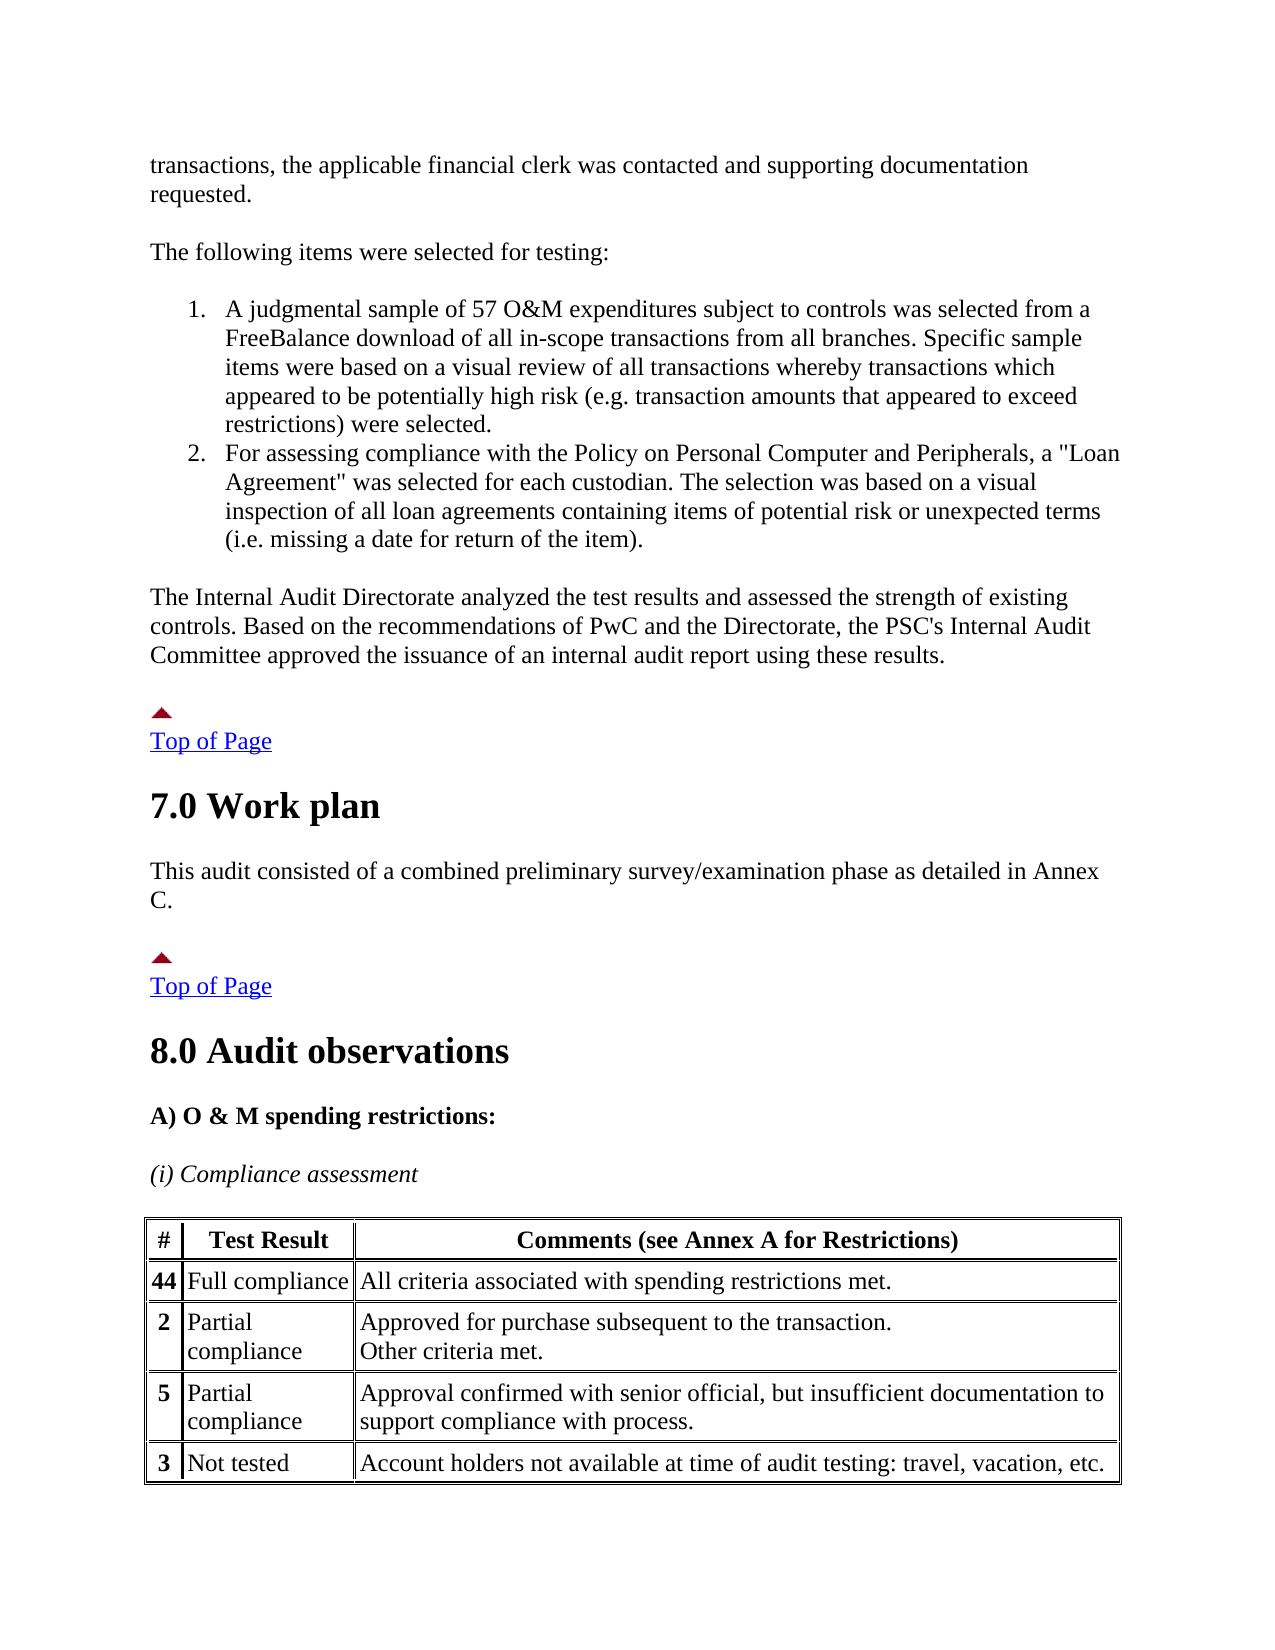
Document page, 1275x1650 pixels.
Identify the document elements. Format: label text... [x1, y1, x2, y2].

text 7.0 Work plan [150, 784, 1125, 827]
text The following items were selected for testing: [150, 237, 1125, 265]
text Top of Page [150, 943, 1125, 999]
table_cell Partial compliance [184, 1373, 353, 1440]
table_cell 3 [145, 1440, 182, 1481]
text (i) Compliance assessment [150, 1159, 1125, 1188]
table_cell Partial compliance [184, 1303, 353, 1370]
table_cell 5 [145, 1370, 182, 1440]
text A) O & M spending restrictions: [150, 1101, 1125, 1130]
text This audit consisted of a combined preliminary survey/examination phase as detailed in Annex C. [150, 856, 1125, 914]
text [150, 150, 1125, 207]
table_header Comments (see Annex A for Restrictions) [355, 1220, 1119, 1258]
list For assessing compliance with the Policy on Personal Computer and Peripherals, a "Loan Agreement" was selected for each custodian. The selection was based on a visual inspection of all loan agreements containing items of potential risk or unexpected terms (i.e. missing a date for return of the item). [187, 438, 1125, 553]
table_cell Full compliance [184, 1262, 353, 1299]
table_cell Not tested [182, 1443, 355, 1481]
picture [150, 942, 174, 967]
picture [150, 697, 174, 722]
table_cell 2 [147, 1300, 181, 1370]
table_cell Approved for purchase subsequent to the transaction. Other criteria met. [356, 1300, 1119, 1370]
table_header # [147, 1220, 182, 1258]
text 8.0 Audit observations [150, 1029, 1125, 1072]
table_cell 44 [147, 1258, 181, 1299]
table_cell Account holders not available at time of audit testing: travel, vacation, etc. [355, 1440, 1120, 1481]
table_cell All criteria associated with spending restrictions met. [356, 1258, 1119, 1299]
table_cell Approval confirmed with senior official, but insufficient documentation to support compliance with process. [355, 1370, 1120, 1440]
text The Internal Audit Directorate analyzed the test results and assessed the strength of existing controls. Based on the recommendations of PwC and the Directorate, the PSC's Internal Audit Committee approved the issuance of an internal audit report using these results. [150, 582, 1125, 669]
list A judgmental sample of 57 O&M expenditures subject to controls was selected from a FreeBalance download of all in-scope transactions from all branches. Specific sample items were based on a visual review of all transactions whereby transactions which appeared to be potentially high risk (e.g. transaction amounts that appeared to exceed restrictions) were selected. [187, 294, 1125, 438]
text Top of Page [150, 698, 1125, 755]
table_header Test Result [182, 1220, 355, 1258]
